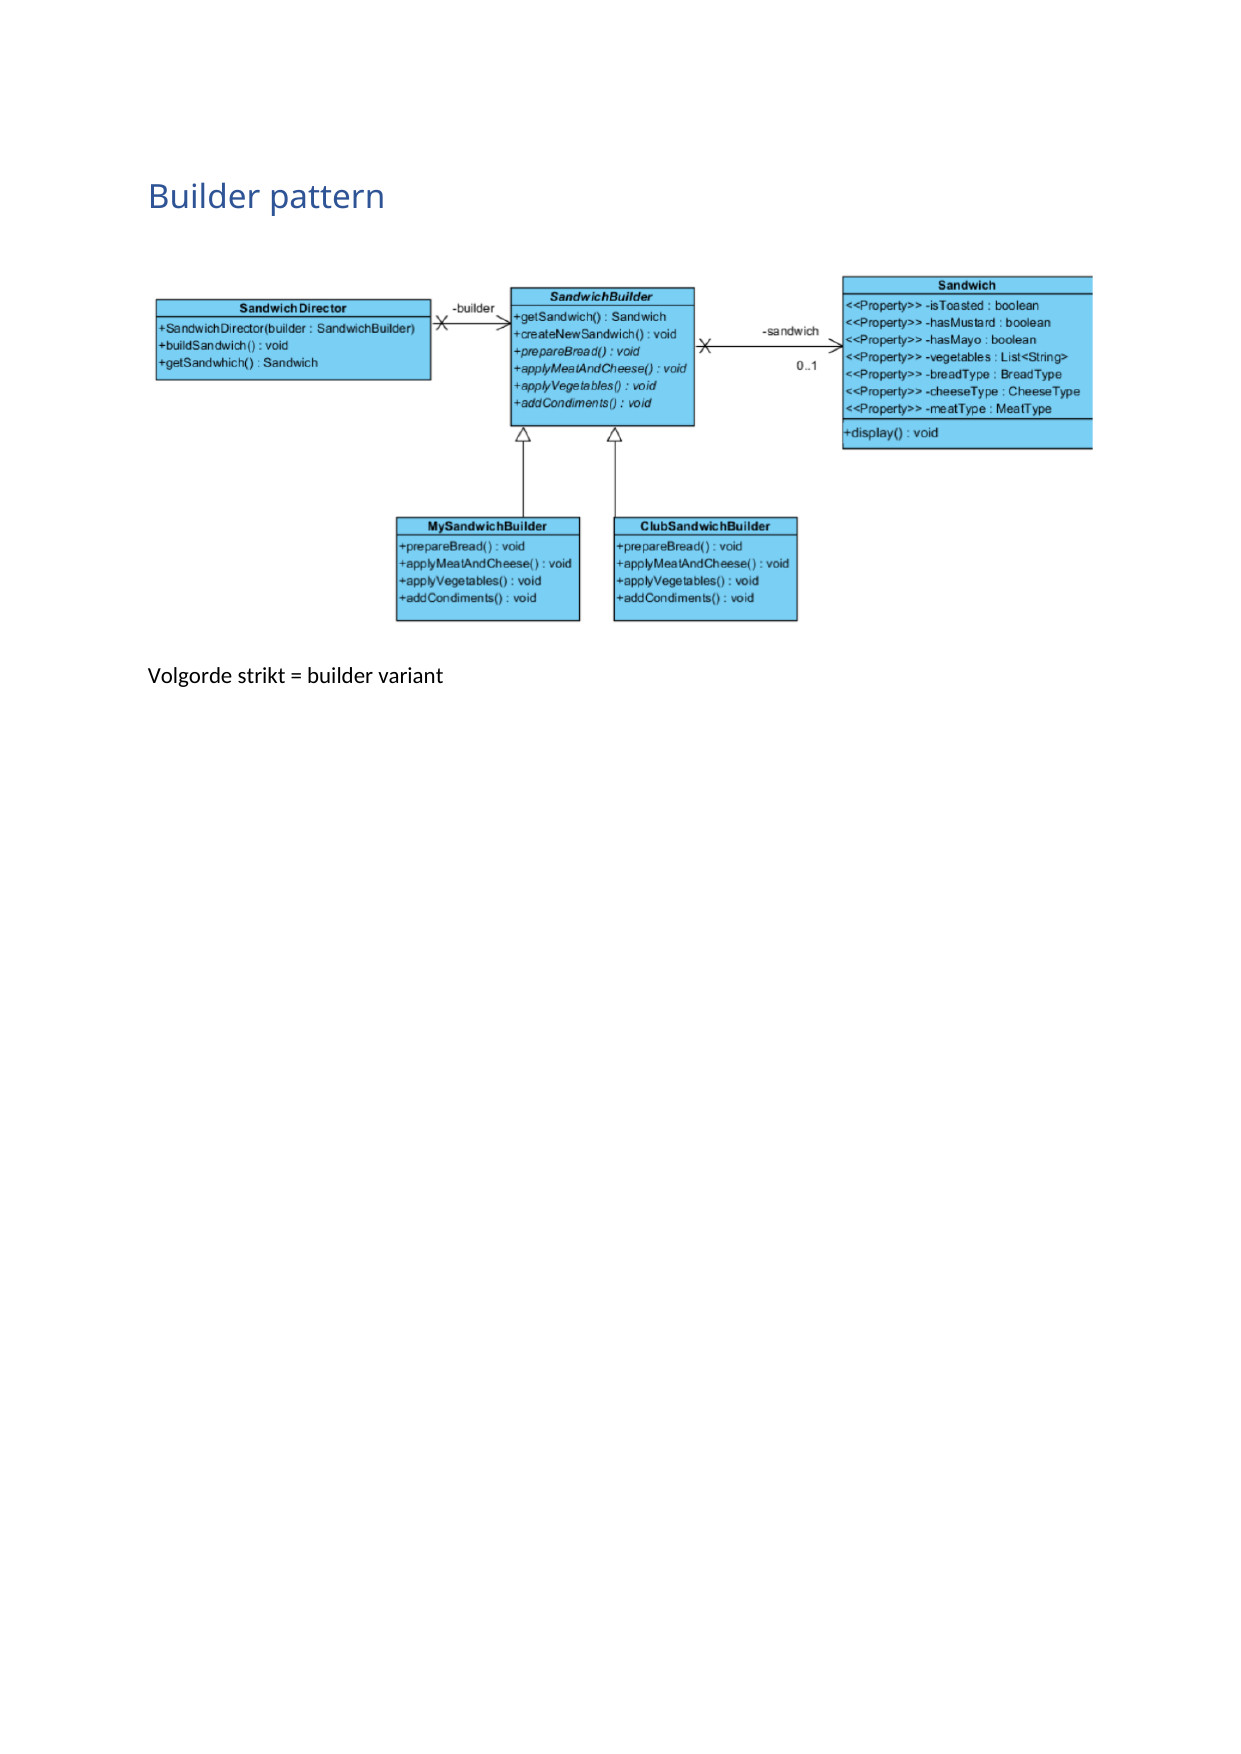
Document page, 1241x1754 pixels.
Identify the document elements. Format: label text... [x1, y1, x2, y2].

text Volgorde strikt = builder variant [148, 661, 1093, 689]
picture [147, 221, 1093, 643]
subtitle Builder pattern [148, 173, 1093, 218]
